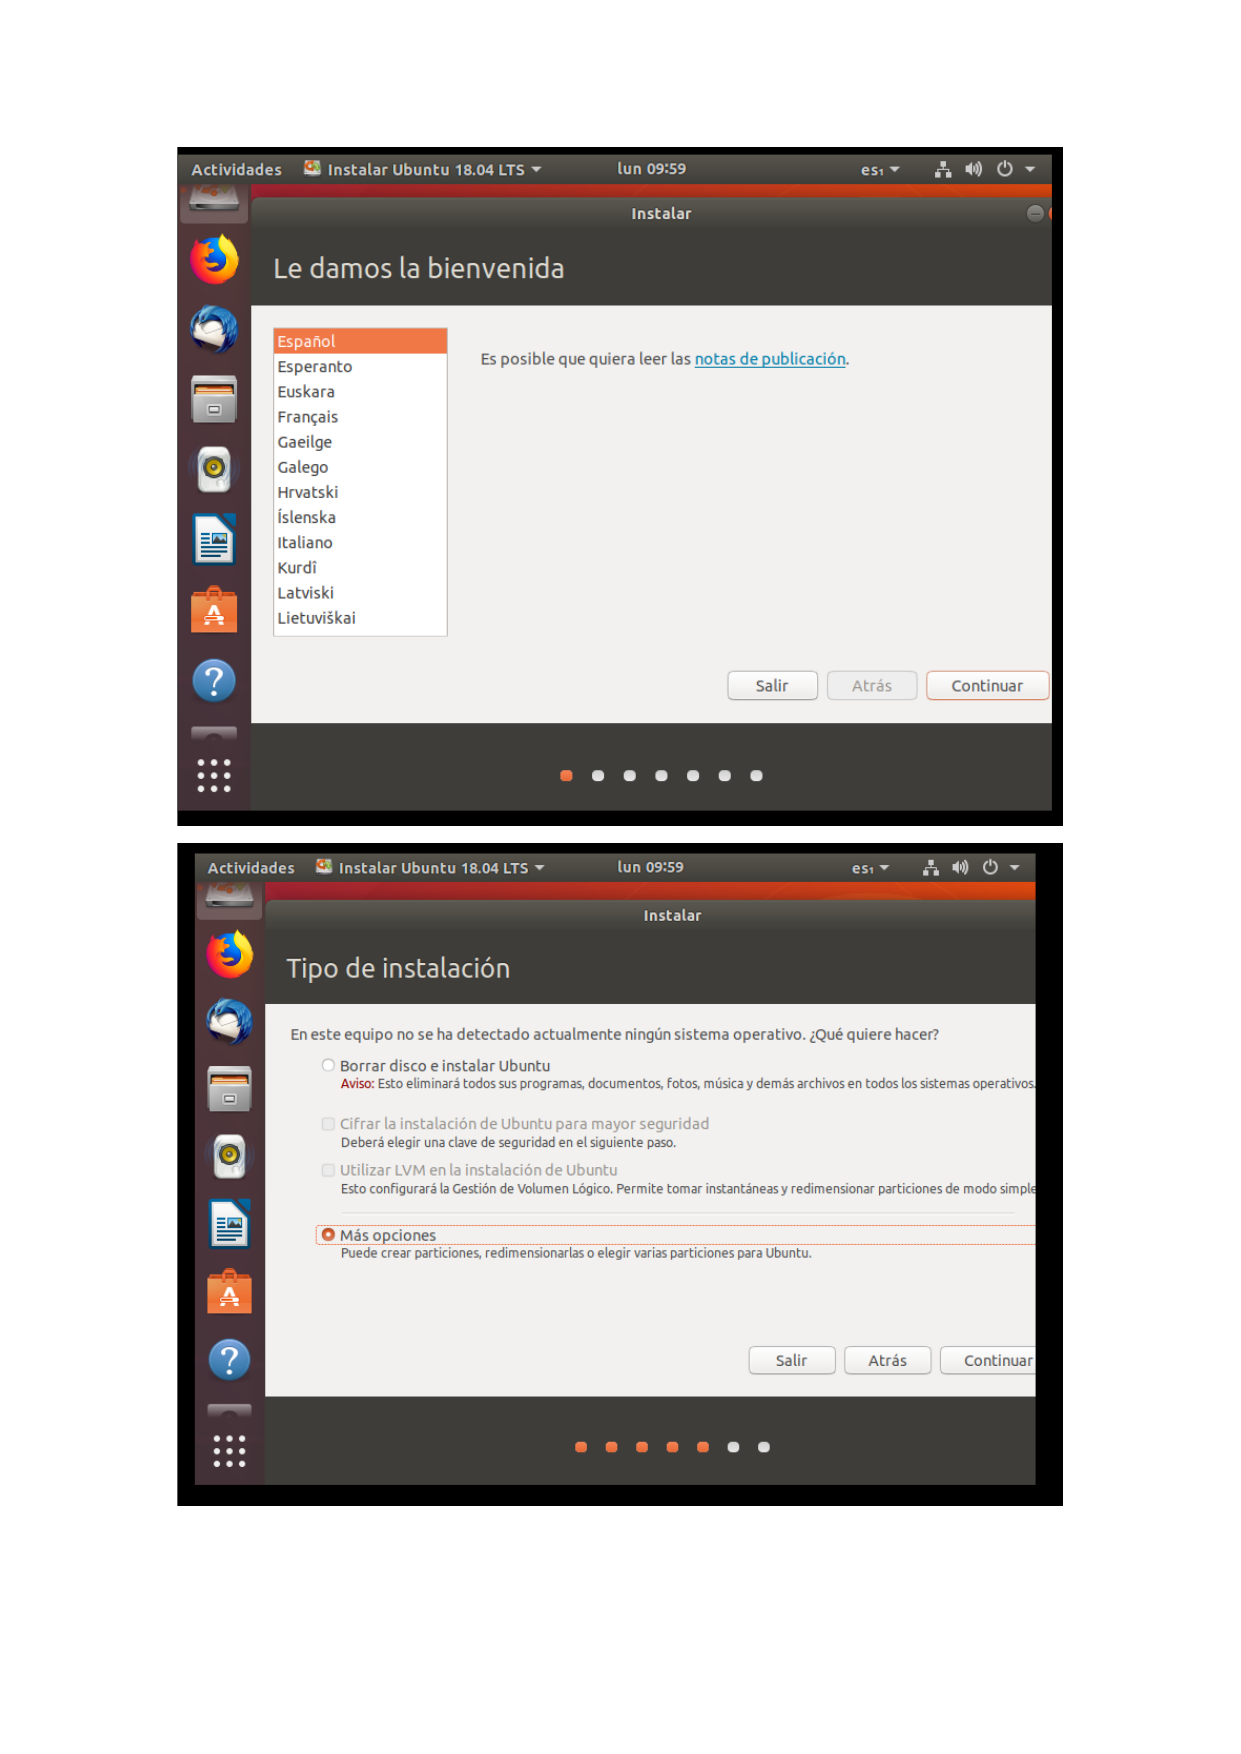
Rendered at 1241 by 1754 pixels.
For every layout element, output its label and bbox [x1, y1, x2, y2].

picture [177, 843, 1063, 1506]
picture [177, 147, 1063, 826]
